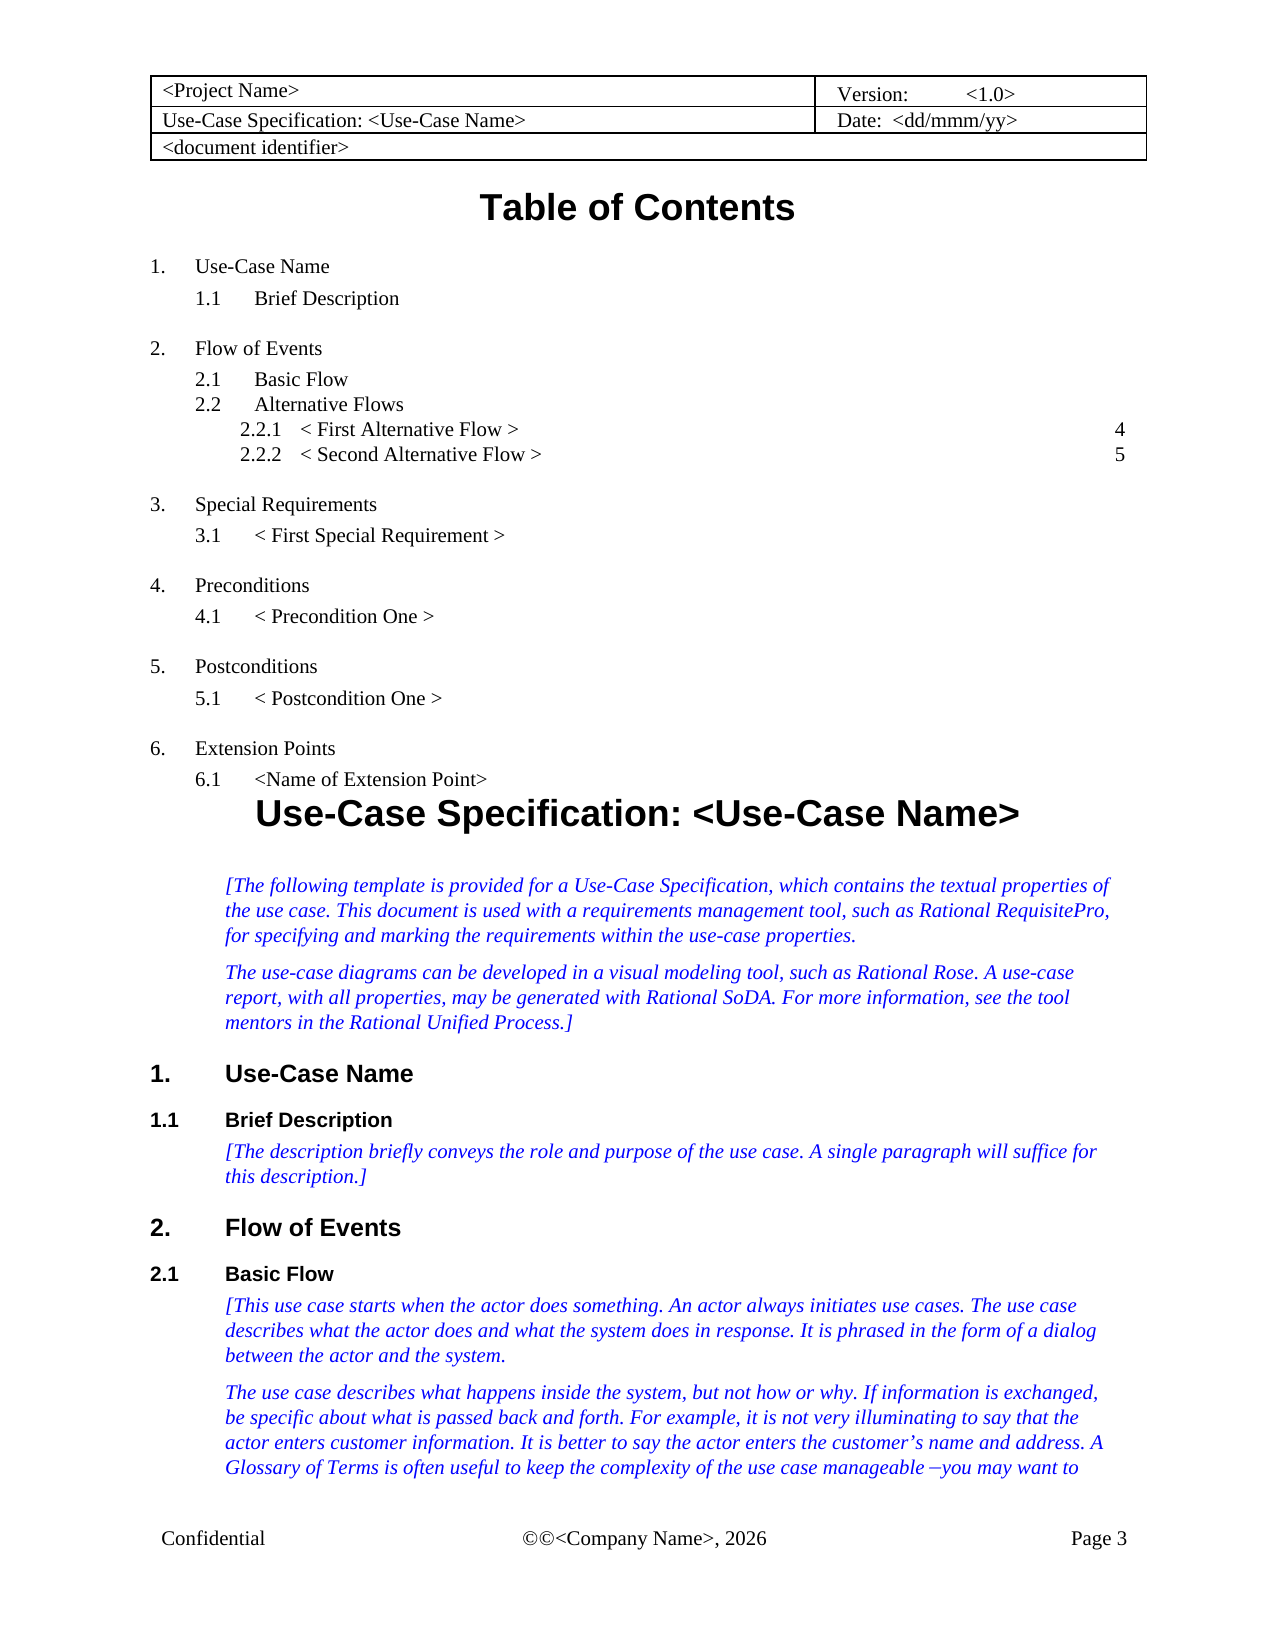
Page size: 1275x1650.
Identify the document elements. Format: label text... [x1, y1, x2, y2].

text 5. Postconditions 5 [150, 653, 1050, 678]
subtitle Use-Case Name [150, 1059, 1125, 1088]
subtitle Flow of Events [150, 1213, 1125, 1242]
text 4. Preconditions 5 [150, 572, 1050, 597]
text 6.1 <Name of Extension Point> 5 [195, 766, 1050, 791]
text 2.2.2 < Second Alternative Flow > 5 [240, 441, 1125, 466]
text 3.1 < First Special Requirement > 5 [195, 522, 1050, 547]
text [225, 1379, 1125, 1479]
title Table of Contents [150, 185, 1125, 228]
text 4.1 < Precondition One > 5 [195, 603, 1050, 628]
text [The description briefly conveys the role and purpose of the use case. A single paragraph will suffice for this description.] [225, 1138, 1125, 1188]
text 1. Use-Case Name 4 [150, 253, 1050, 278]
text 2.1 Basic Flow 4 [195, 366, 1050, 391]
text [This use case starts when the actor does something. An actor always initiates use cases. The use case describes what the actor does and what the system does in response. It is phrased in the form of a dialog between the actor and the system. [225, 1292, 1125, 1367]
subtitle Brief Description [150, 1107, 1125, 1132]
text 5.1 < Postcondition One > 5 [195, 685, 1050, 710]
text 1.1 Brief Description 4 [195, 285, 1050, 310]
text [The following template is provided for a Use-Case Specification, which contains the textual properties of the use case. This document is used with a requirements management tool, such as Rational RequisitePro, for specifying and marking the requirements within the use-case properties. [225, 872, 1125, 947]
text 6. Extension Points 5 [150, 735, 1050, 760]
subtitle Basic Flow [150, 1260, 1125, 1285]
text 2.2 Alternative Flows 4 [195, 391, 1050, 416]
text The use-case diagrams can be developed in a visual modeling tool, such as Rational Rose. A use-case report, with all properties, may be generated with Rational SoDA. For more information, see the tool mentors in the Rational Unified Process.] [225, 959, 1125, 1034]
text 3. Special Requirements 5 [150, 491, 1050, 516]
text 2.2.1 < First Alternative Flow > 4 [240, 416, 1125, 441]
text 2. Flow of Events 4 [150, 335, 1050, 360]
